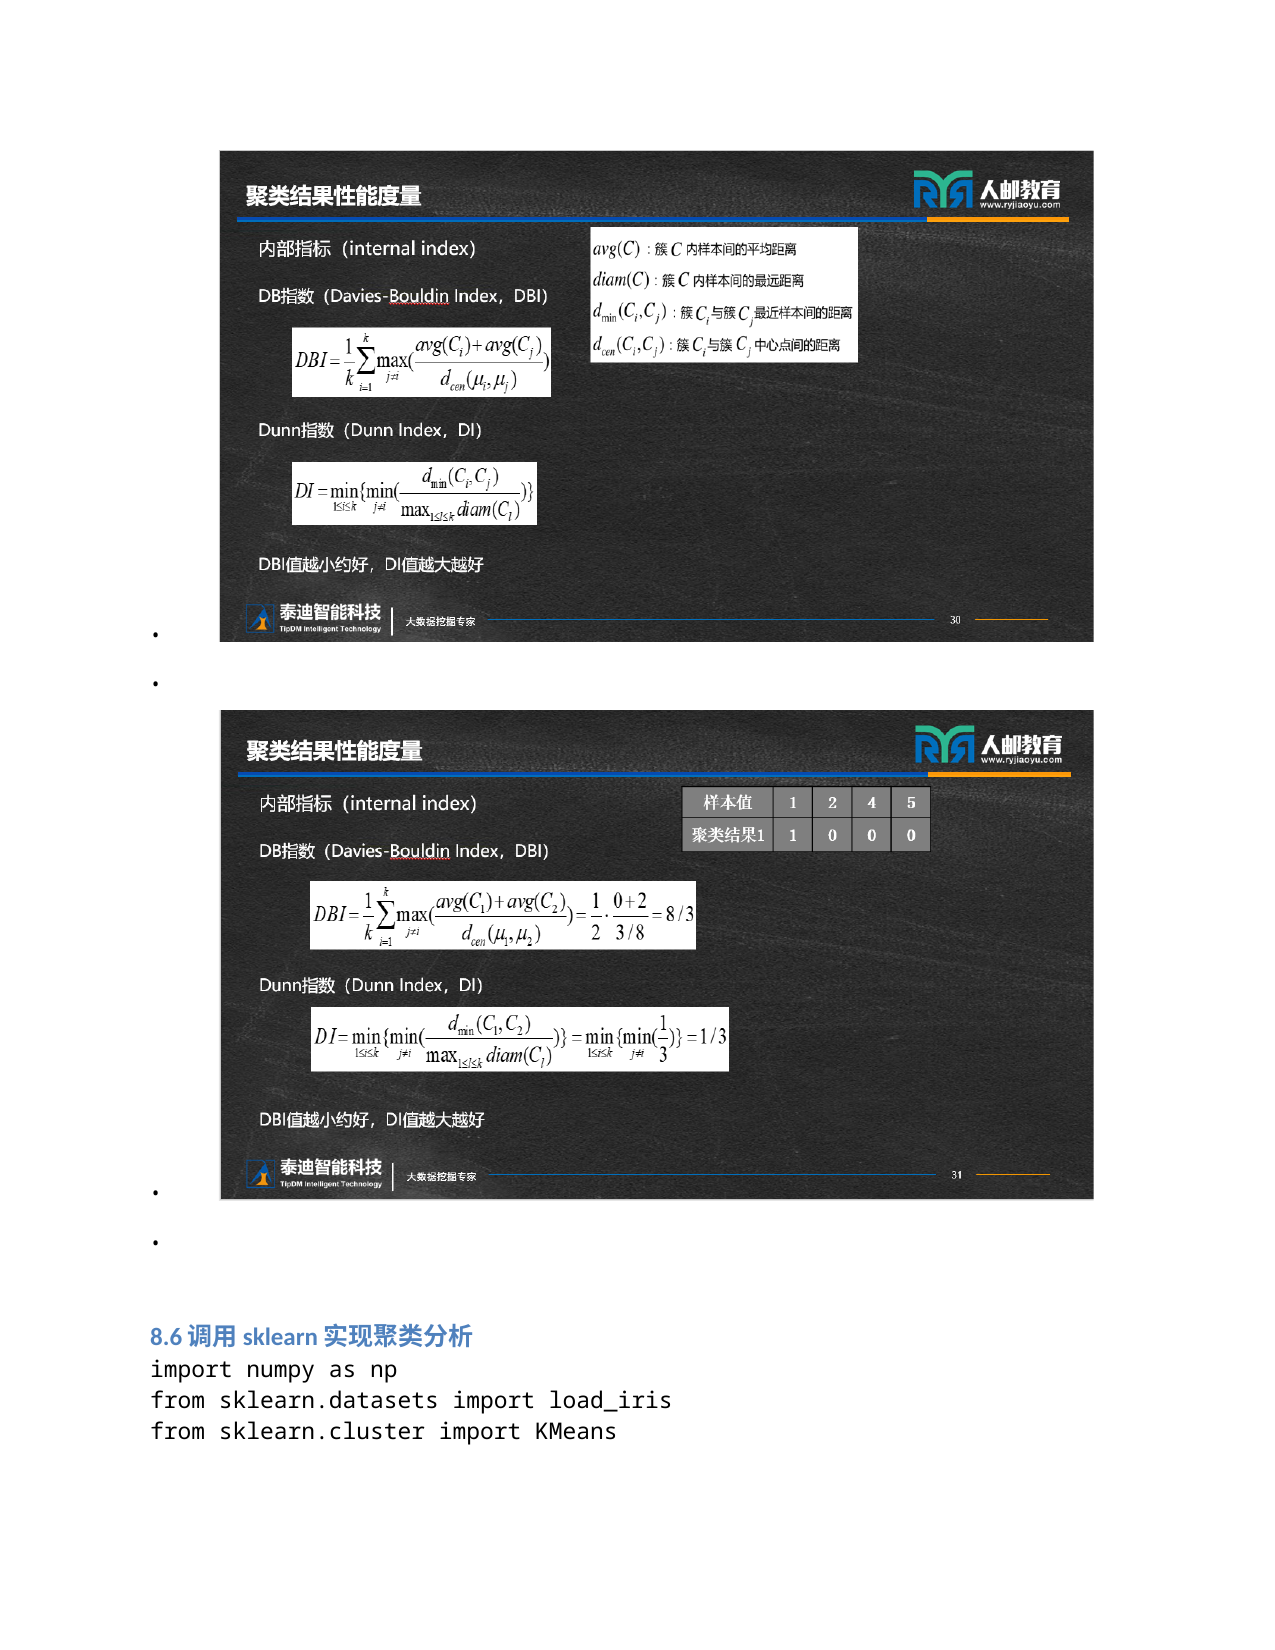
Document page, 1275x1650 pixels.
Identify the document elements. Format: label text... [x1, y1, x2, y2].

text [150, 1352, 1125, 1475]
picture [218, 710, 1094, 1201]
picture [218, 150, 1094, 642]
subtitle 8.6 调用sklearn 实现聚类分析 [150, 1318, 1125, 1352]
